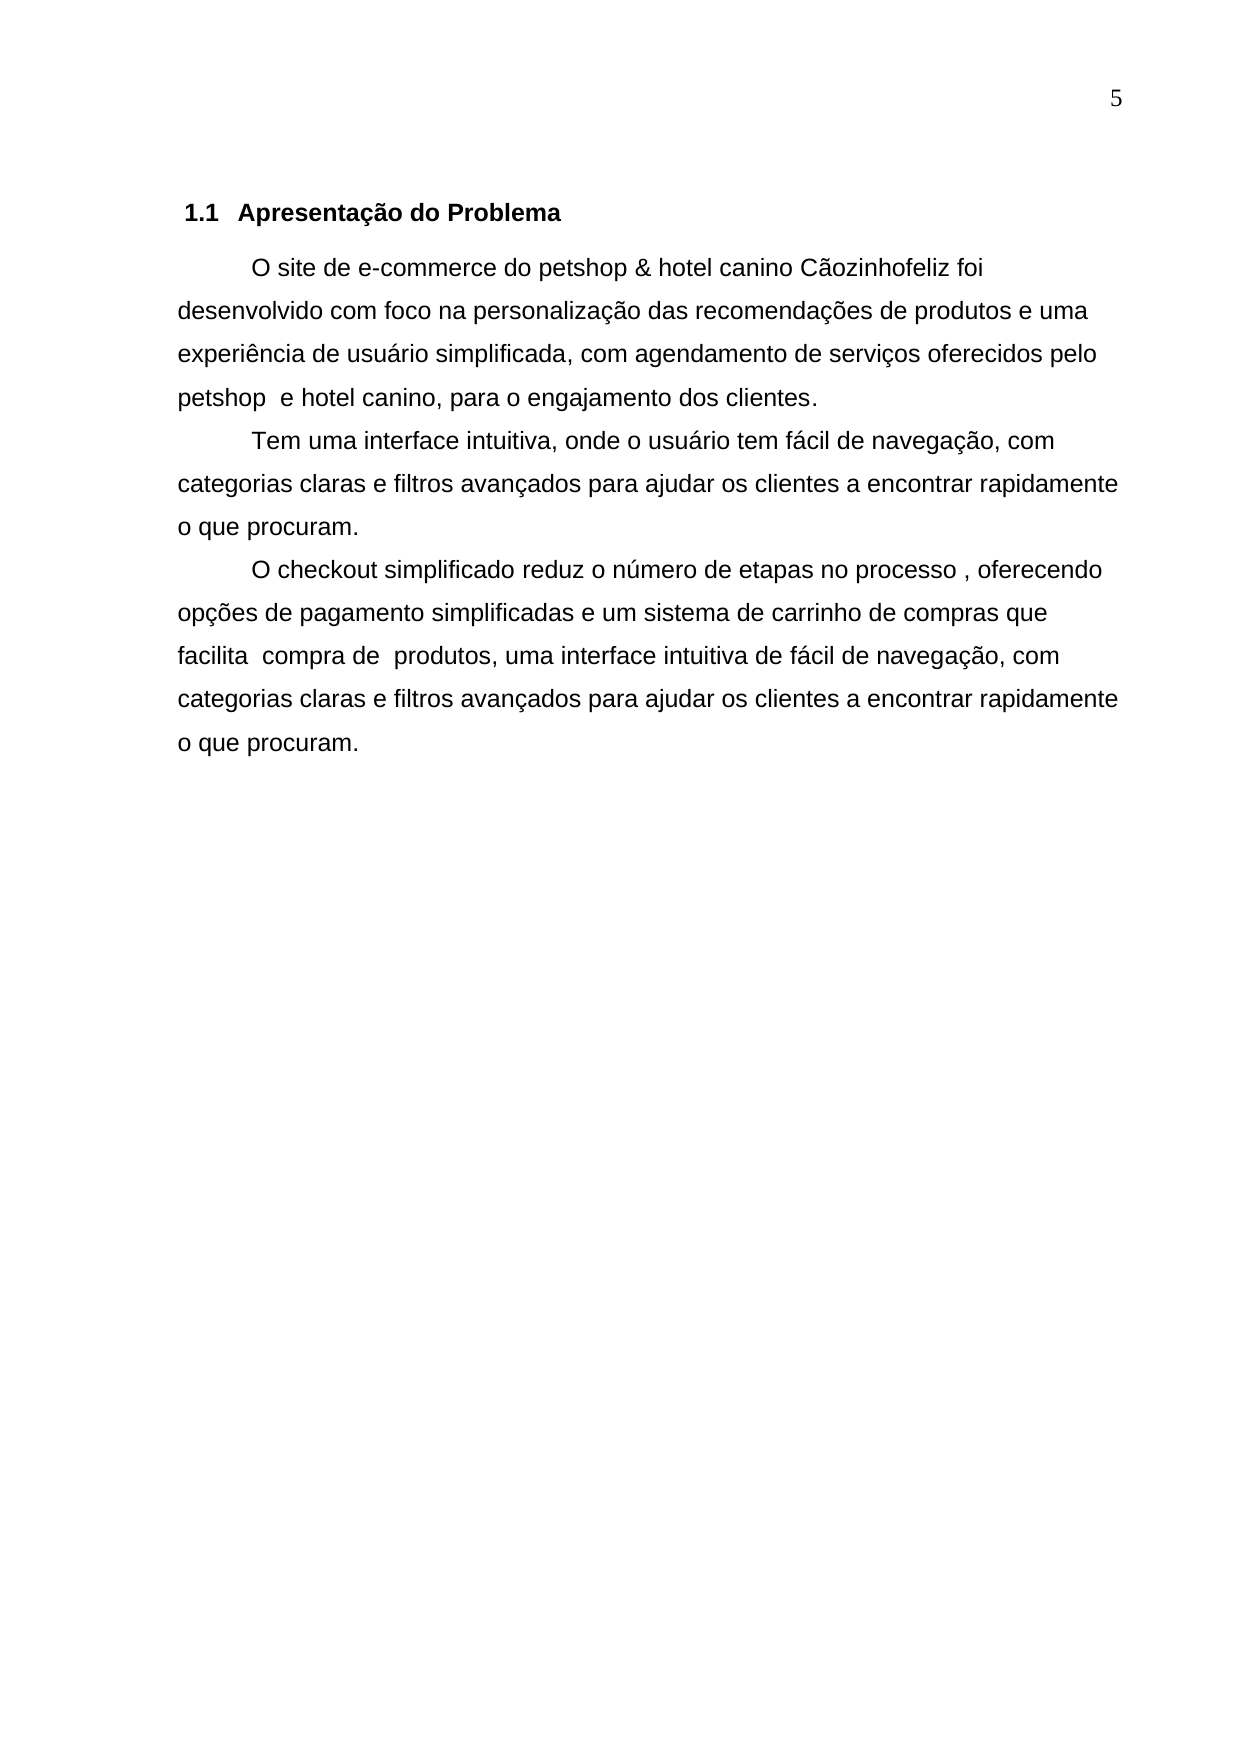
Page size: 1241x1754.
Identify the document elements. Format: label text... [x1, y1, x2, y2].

text O site de e-commerce do petshop & hotel canino Cãozinhofeliz foi desenvolvido com foco na personalização das recomendações de produtos e uma experiência de usuário simplificada, com agendamento de serviços oferecidos pelo petshop e hotel canino, para o engajamento dos clientes. [177, 253, 1122, 411]
text Tem uma interface intuitiva, onde o usuário tem fácil de navegação, com categorias claras e filtros avançados para ajudar os clientes a encontrar rapidamente o que procuram. [177, 426, 1122, 541]
subtitle Apresentação do Problema [177, 198, 1122, 226]
text O checkout simplificado reduz o número de etapas no processo , oferecendo opções de pagamento simplificadas e um sistema de carrinho de compras que facilita compra de produtos, uma interface intuitiva de fácil de navegação, com categorias claras e filtros avançados para ajudar os clientes a encontrar rapidamente o que procuram. [177, 555, 1122, 756]
